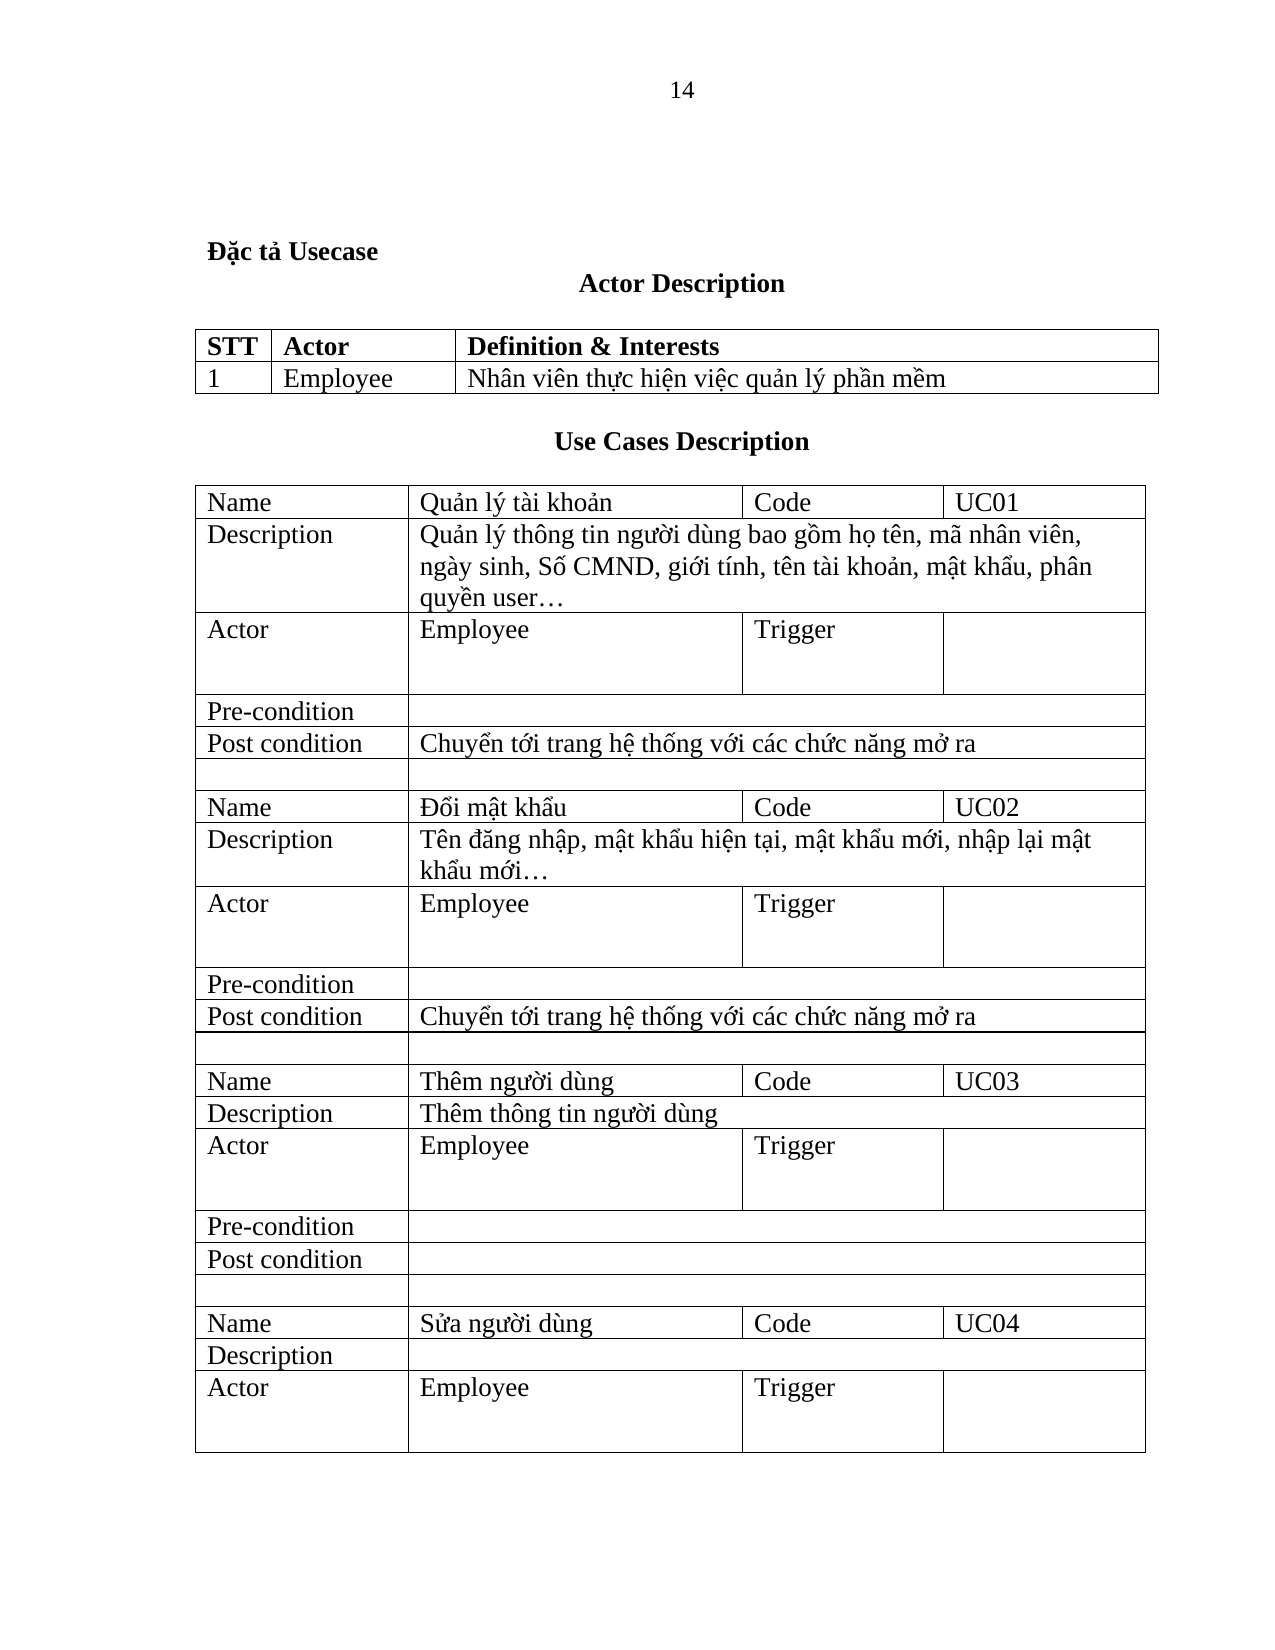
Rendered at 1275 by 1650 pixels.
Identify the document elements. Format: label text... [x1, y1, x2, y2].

table_cell [944, 1129, 1145, 1209]
table_header Name [196, 486, 408, 518]
table_cell Employee [409, 1371, 742, 1452]
table_cell Name [196, 1307, 408, 1338]
table_cell Actor [196, 613, 408, 693]
table_cell 1 [196, 362, 271, 393]
table_cell Employee [272, 362, 455, 393]
table_header Definition & Interests [456, 330, 1158, 361]
table_cell [409, 1243, 1145, 1274]
table_cell Post condition [196, 1243, 408, 1274]
table_cell Pre-condition [196, 695, 408, 726]
table_cell UC03 [944, 1065, 1145, 1096]
table_cell Thêm người dùng [409, 1065, 742, 1096]
table_cell [944, 887, 1145, 967]
table_cell Actor [196, 1129, 408, 1209]
table_cell Description [196, 1097, 408, 1128]
table_cell [196, 1275, 408, 1306]
table_cell Trigger [743, 887, 943, 967]
table_header Quản lý tài khoản [409, 486, 742, 518]
table_cell Actor [196, 1371, 408, 1452]
table_cell Nhân viên thực hiện việc quản lý phần mềm [456, 362, 1158, 393]
table_cell Description [196, 823, 408, 886]
table_cell Quản lý thông tin người dùng bao gồm họ tên, mã nhân viên, ngày sinh, Số CMND, giới tính, tên tài khoản, mật khẩu, phân quyền user… [409, 519, 1145, 612]
text Actor Description [207, 267, 1157, 298]
table_cell [409, 1211, 1145, 1242]
table_cell Thêm thông tin người dùng [409, 1097, 1145, 1128]
table_cell Employee [409, 1129, 742, 1209]
table_cell [196, 1033, 408, 1064]
text Đặc tả Usecase [207, 236, 1157, 267]
table_cell Employee [409, 887, 742, 967]
table_cell Chuyển tới trang hệ thống với các chức năng mở ra [409, 727, 1145, 758]
table_cell [409, 1339, 1145, 1370]
table_cell Post condition [196, 1000, 408, 1031]
table_cell [196, 759, 408, 790]
table_cell Trigger [743, 1371, 943, 1452]
table_header Code [743, 486, 943, 518]
table_cell [409, 759, 1145, 790]
table_cell Post condition [196, 727, 408, 758]
table_cell Code [743, 1065, 943, 1096]
table_cell Employee [409, 613, 742, 693]
text Use Cases Description [207, 426, 1157, 457]
table_cell UC02 [944, 791, 1145, 822]
table_cell Description [196, 1339, 408, 1370]
table_cell [944, 613, 1145, 693]
table_cell Sửa người dùng [409, 1307, 742, 1338]
table_header Actor [272, 330, 455, 361]
table_cell [409, 1275, 1145, 1306]
table_cell [409, 1033, 1145, 1064]
table_cell Đổi mật khẩu [409, 791, 742, 822]
table_header STT [196, 330, 271, 361]
table_cell Pre-condition [196, 1211, 408, 1242]
table_cell Actor [196, 887, 408, 967]
table_cell [944, 1371, 1145, 1452]
table_cell [409, 968, 1145, 999]
table_cell Chuyển tới trang hệ thống với các chức năng mở ra [409, 1000, 1145, 1031]
table_header UC01 [944, 486, 1145, 518]
table_cell Name [196, 791, 408, 822]
table_cell Trigger [743, 613, 943, 693]
table_cell Description [196, 519, 408, 612]
table_cell Code [743, 1307, 943, 1338]
table_cell Code [743, 791, 943, 822]
table_cell Name [196, 1065, 408, 1096]
table_cell UC04 [944, 1307, 1145, 1338]
table_cell Tên đăng nhập, mật khẩu hiện tại, mật khẩu mới, nhập lại mật khẩu mới… [409, 823, 1145, 886]
table_cell [409, 695, 1145, 726]
table_cell Trigger [743, 1129, 943, 1209]
table_cell Pre-condition [196, 968, 408, 999]
